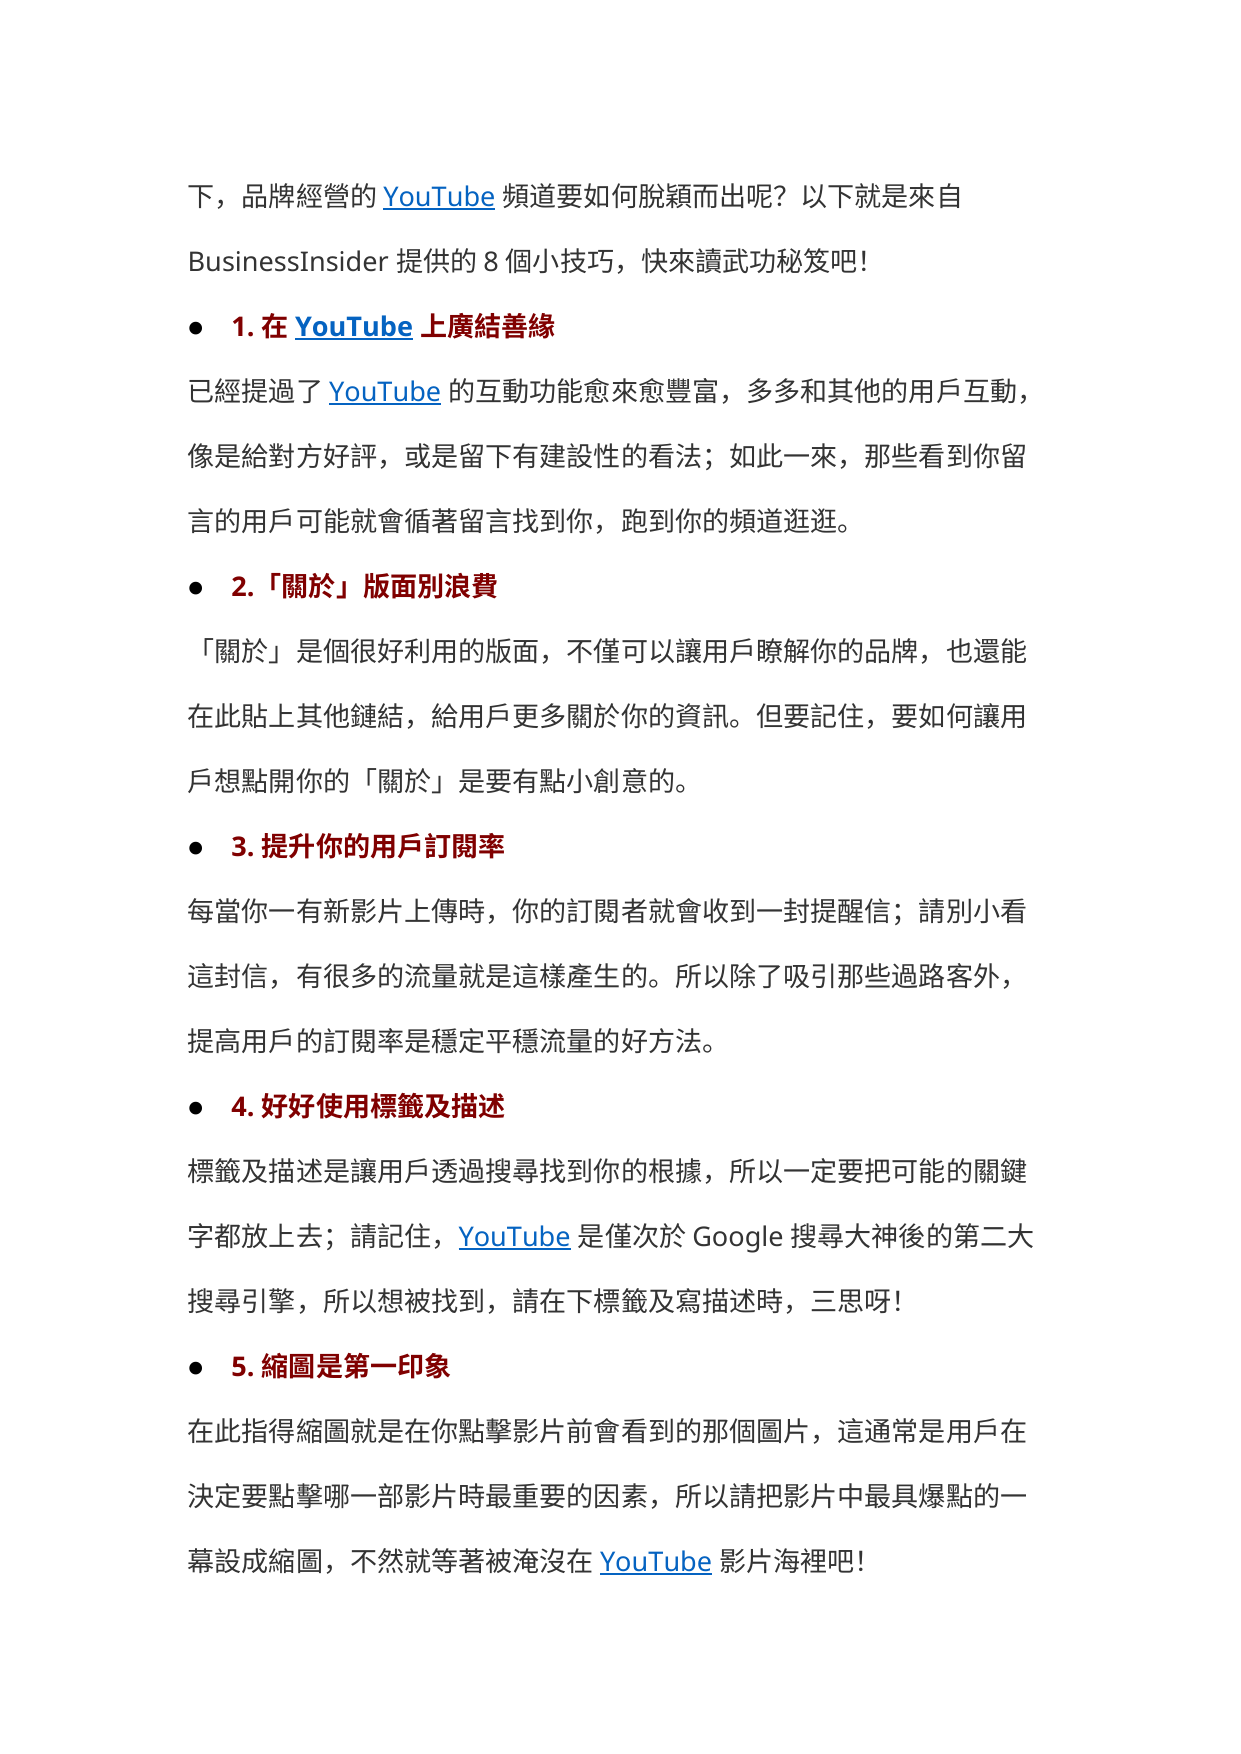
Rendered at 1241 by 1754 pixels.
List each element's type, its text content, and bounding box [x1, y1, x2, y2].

text 「關於」是個很好利用的版面，不僅可以讓用戶瞭解你的品牌，也還能在此貼上其他鏈結，給用戶更多關於你的資訊。但要記住，要如何讓用戶想點開你的「關於」是要有點小創意的。 [187, 617, 1053, 812]
text 標籤及描述是讓用戶透過搜尋找到你的根據，所以一定要把可能的關鍵字都放上去；請記住，YouTube 是僅次於 Google 搜尋大神後的第二大搜尋引擎，所以想被找到，請在下標籤及寫描述時，三思呀！ [187, 1137, 1053, 1332]
list 5. 縮圖是第一印象 [187, 1332, 1053, 1397]
text 每當你一有新影片上傳時，你的訂閱者就會收到一封提醒信；請別小看這封信，有很多的流量就是這樣產生的。所以除了吸引那些過路客外，提高用戶的訂閱率是穩定平穩流量的好方法。 [187, 877, 1053, 1072]
list 4. 好好使用標籤及描述 [187, 1072, 1053, 1137]
list 2.「關於」版面別浪費 [187, 552, 1053, 617]
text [187, 162, 1053, 292]
list 1. 在 YouTube 上廣結善緣 [187, 292, 1053, 357]
list 3. 提升你的用戶訂閱率 [187, 812, 1053, 877]
text 在此指得縮圖就是在你點擊影片前會看到的那個圖片，這通常是用戶在決定要點擊哪一部影片時最重要的因素，所以請把影片中最具爆點的一幕設成縮圖，不然就等著被淹沒在 YouTube 影片海裡吧！ [187, 1397, 1053, 1592]
text 已經提過了 YouTube 的互動功能愈來愈豐富，多多和其他的用戶互動，像是給對方好評，或是留下有建設性的看法；如此一來，那些看到你留言的用戶可能就會循著留言找到你，跑到你的頻道逛逛。 [187, 357, 1053, 552]
